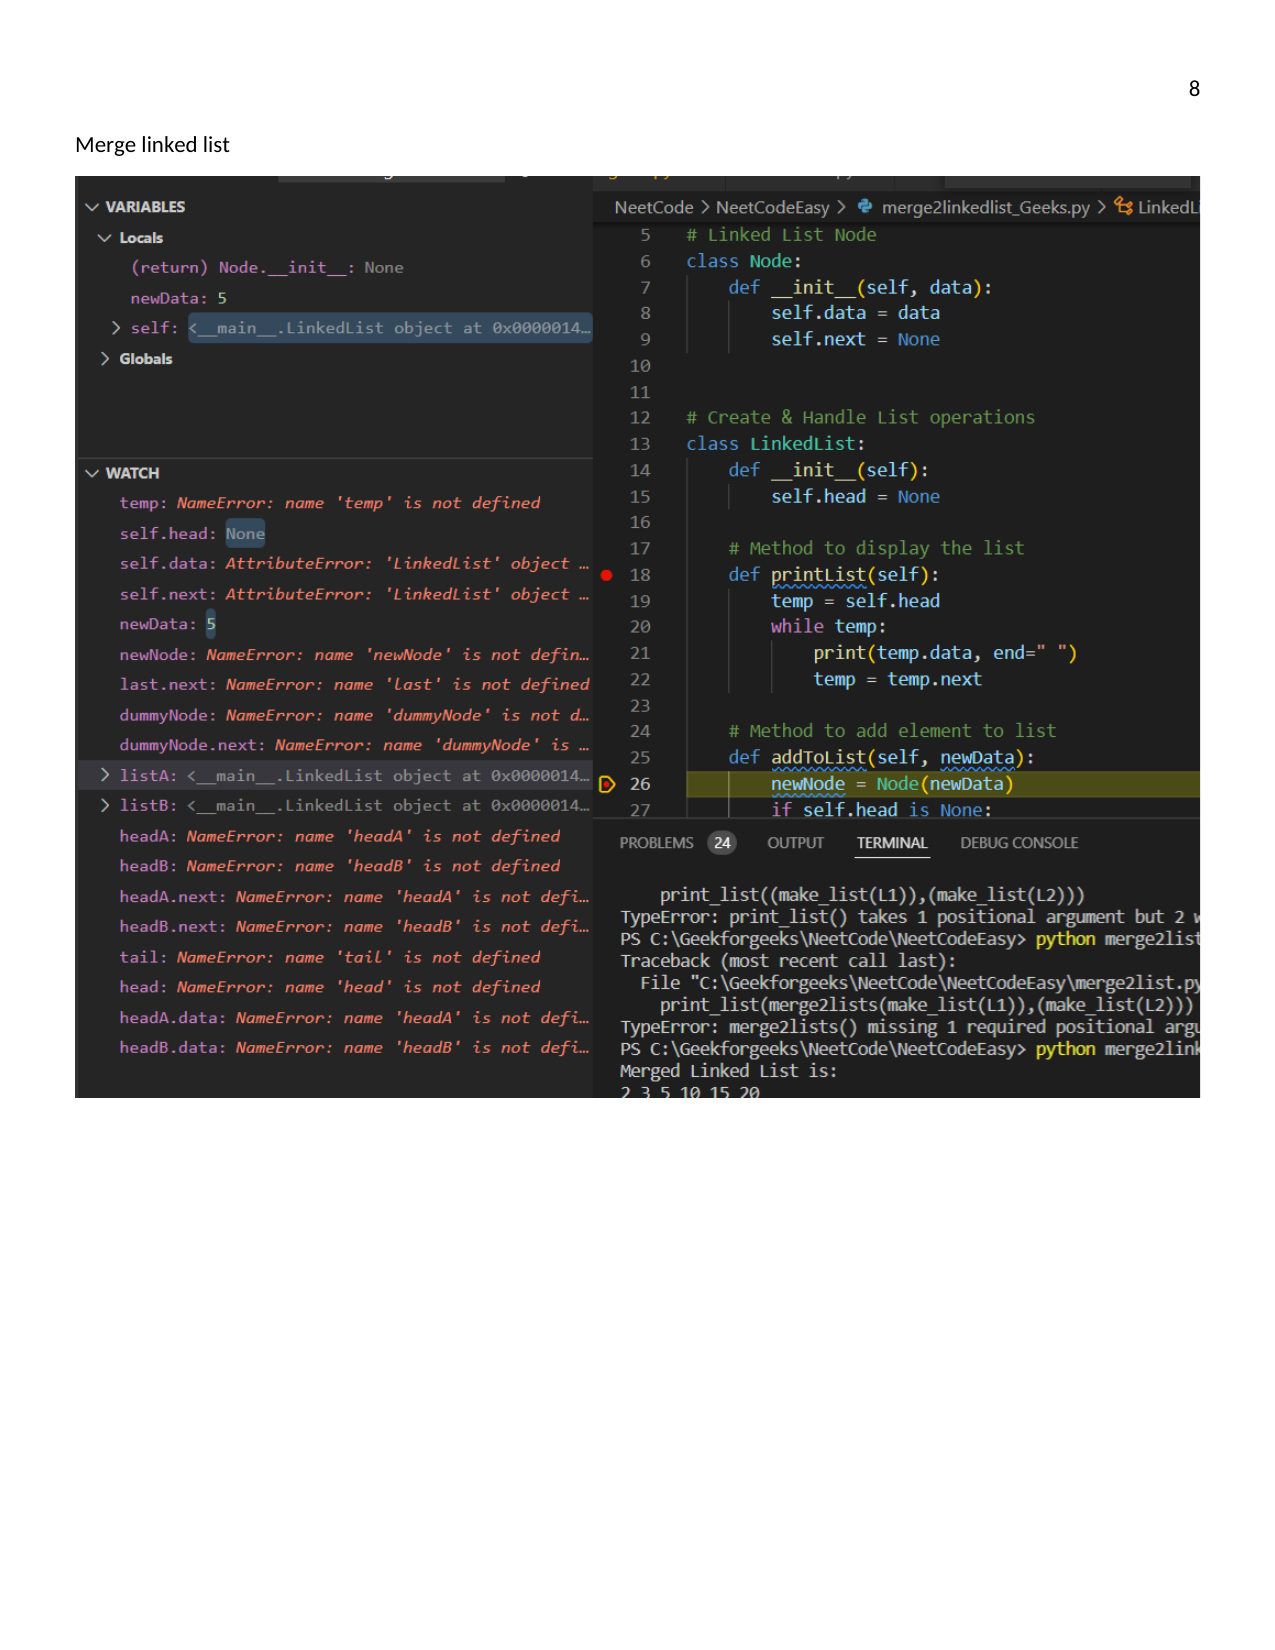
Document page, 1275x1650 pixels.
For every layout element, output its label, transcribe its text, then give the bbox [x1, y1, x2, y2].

picture [75, 176, 1200, 1098]
text Merge linked list [75, 130, 1200, 158]
